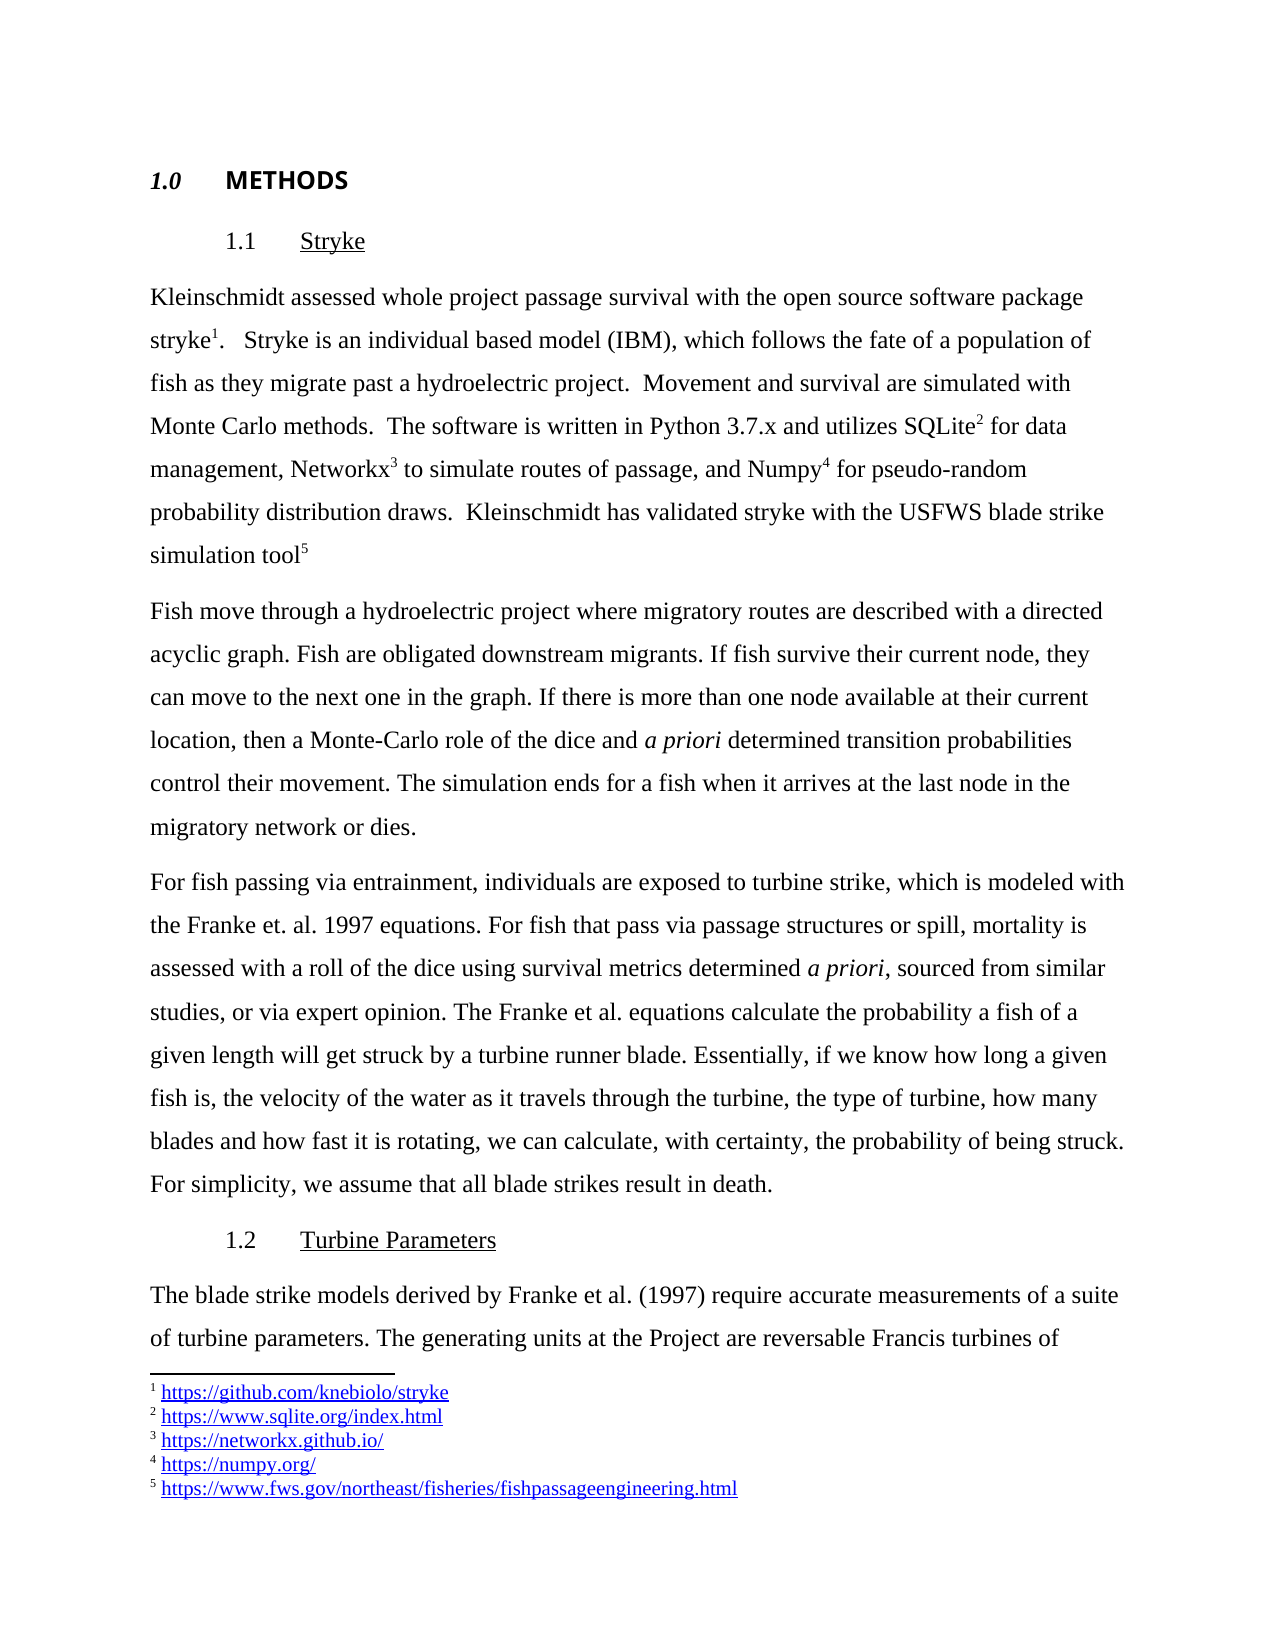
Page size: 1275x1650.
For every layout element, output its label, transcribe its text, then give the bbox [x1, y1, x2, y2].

subtitle Methods [150, 162, 1125, 197]
subtitle Stryke [225, 226, 1125, 255]
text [150, 1280, 1125, 1352]
text For fish passing via entrainment, individuals are exposed to turbine strike, which is modeled with the Franke et. al. 1997 equations. For fish that pass via passage structures or spill, mortality is assessed with a roll of the dice using survival metrics determined a priori, sourced from similar studies, or via expert opinion. The Franke et al. equations calculate the probability a fish of a given length will get struck by a turbine runner blade. Essentially, if we know how long a given fish is, the velocity of the water as it travels through the turbine, the type of turbine, how many blades and how fast it is rotating, we can calculate, with certainty, the probability of being struck. For simplicity, we assume that all blade strikes result in death. [150, 867, 1125, 1198]
text Fish move through a hydroelectric project where migratory routes are described with a directed acyclic graph. Fish are obligated downstream migrants. If fish survive their current node, they can move to the next one in the graph. If there is more than one node available at their current location, then a Monte-Carlo role of the dice and a priori determined transition probabilities control their movement. The simulation ends for a fish when it arrives at the last node in the migratory network or dies. [150, 596, 1125, 840]
subtitle Turbine Parameters [225, 1225, 1125, 1253]
text Kleinschmidt assessed whole project passage survival with the open source software package stryke. Stryke is an individual based model (IBM), which follows the fate of a population of fish as they migrate past a hydroelectric project. Movement and survival are simulated with Monte Carlo methods. The software is written in Python 3.7.x and utilizes SQLite for data management, Networkx to simulate routes of passage, and Numpy for pseudo-random probability distribution draws. Kleinschmidt has validated stryke with the USFWS blade strike simulation tool [150, 282, 1125, 569]
